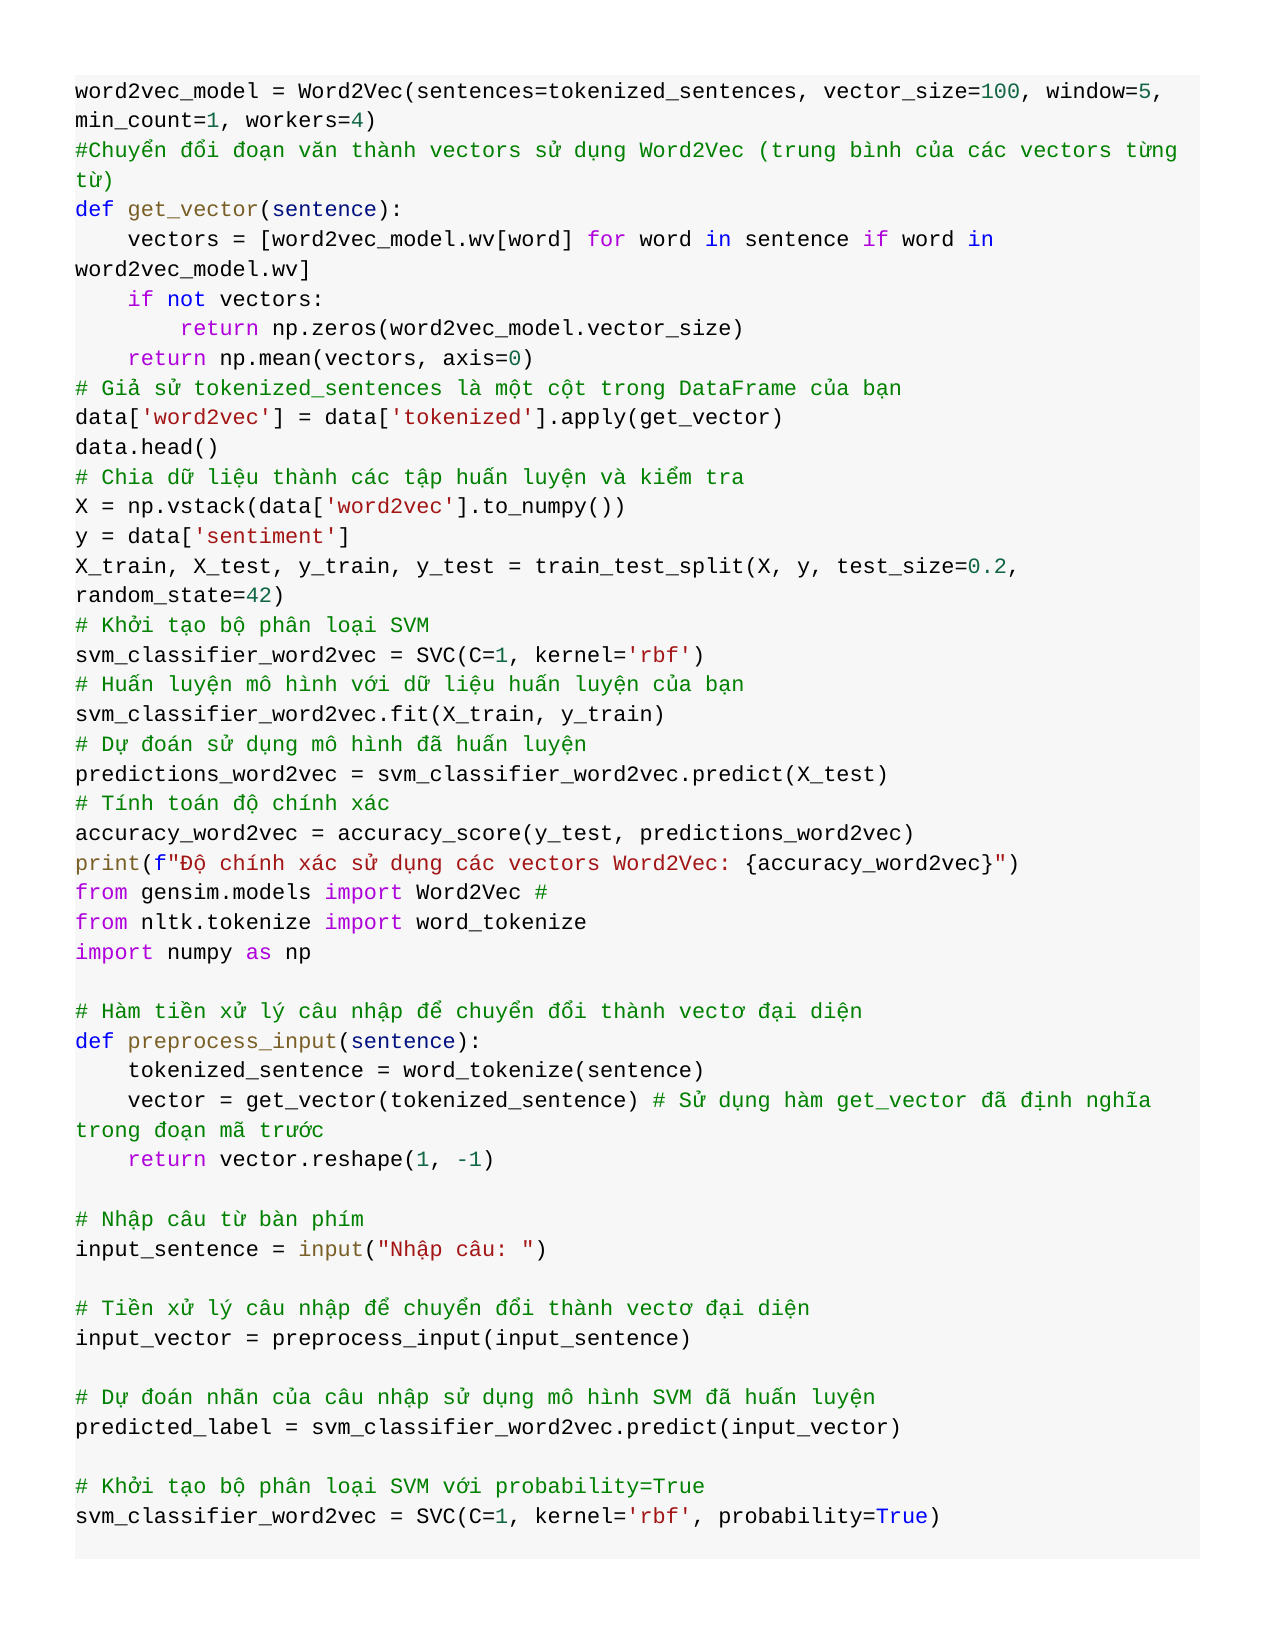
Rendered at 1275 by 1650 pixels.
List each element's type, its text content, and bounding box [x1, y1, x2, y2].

text svm_classifier_word2vec.fit(X_train, y_train) [75, 698, 1200, 728]
text predictions_word2vec = svm_classifier_word2vec.predict(X_test) [75, 758, 1200, 787]
text # Chia dữ liệu thành các tập huấn luyện và kiểm tra [75, 461, 1200, 491]
text y = data['sentiment'] [75, 520, 1200, 550]
text import numpy as np [75, 936, 1200, 966]
text # Tiền xử lý câu nhập để chuyển đổi thành vectơ đại diện [75, 1292, 1200, 1322]
text # Hàm tiền xử lý câu nhập để chuyển đổi thành vectơ đại diện [75, 995, 1200, 1025]
text from nltk.tokenize import word_tokenize [75, 906, 1200, 936]
text data.head() [75, 431, 1200, 461]
text # Nhập câu từ bàn phím [75, 1203, 1200, 1233]
text #Chuyển đổi đoạn văn thành vectors sử dụng Word2Vec (trung bình của các vectors từng từ) [75, 134, 1200, 194]
text # Huấn luyện mô hình với dữ liệu huấn luyện của bạn [75, 669, 1200, 698]
text from gensim.models import Word2Vec # [75, 877, 1200, 906]
text word2vec_model = Word2Vec(sentences=tokenized_sentences, vector_size=100, window=5, min_count=1, workers=4) [75, 75, 1200, 134]
text return vector.reshape(1, -1) [75, 1144, 1200, 1173]
text def preprocess_input(sentence): [75, 1025, 1200, 1055]
text if not vectors: [75, 283, 1200, 312]
text # Dự đoán sử dụng mô hình đã huấn luyện [75, 728, 1200, 758]
text X_train, X_test, y_train, y_test = train_test_split(X, y, test_size=0.2, random_state=42) [75, 550, 1200, 609]
text # Khởi tạo bộ phân loại SVM [75, 609, 1200, 639]
text X = np.vstack(data['word2vec'].to_numpy()) [75, 491, 1200, 520]
text predicted_label = svm_classifier_word2vec.predict(input_vector) [75, 1411, 1200, 1441]
text vector = get_vector(tokenized_sentence) # Sử dụng hàm get_vector đã định nghĩa trong đoạn mã trước [75, 1084, 1200, 1144]
text svm_classifier_word2vec = SVC(C=1, kernel='rbf') [75, 639, 1200, 669]
text svm_classifier_word2vec = SVC(C=1, kernel='rbf', probability=True) [75, 1500, 1200, 1530]
text # Giả sử tokenized_sentences là một cột trong DataFrame của bạn [75, 372, 1200, 402]
text return np.zeros(word2vec_model.vector_size) [75, 312, 1200, 342]
text # Dự đoán nhãn của câu nhập sử dụng mô hình SVM đã huấn luyện [75, 1381, 1200, 1411]
text # Tính toán độ chính xác [75, 787, 1200, 817]
text input_vector = preprocess_input(input_sentence) [75, 1322, 1200, 1352]
text accuracy_word2vec = accuracy_score(y_test, predictions_word2vec) [75, 817, 1200, 847]
text input_sentence = input("Nhập câu: ") [75, 1233, 1200, 1262]
text tokenized_sentence = word_tokenize(sentence) [75, 1055, 1200, 1084]
text vectors = [word2vec_model.wv[word] for word in sentence if word in word2vec_model.wv] [75, 223, 1200, 283]
text # Khởi tạo bộ phân loại SVM với probability=True [75, 1470, 1200, 1500]
text return np.mean(vectors, axis=0) [75, 342, 1200, 372]
text print(f"Độ chính xác sử dụng các vectors Word2Vec: {accuracy_word2vec}") [75, 847, 1200, 877]
text def get_vector(sentence): [75, 194, 1200, 223]
text data['word2vec'] = data['tokenized'].apply(get_vector) [75, 402, 1200, 431]
